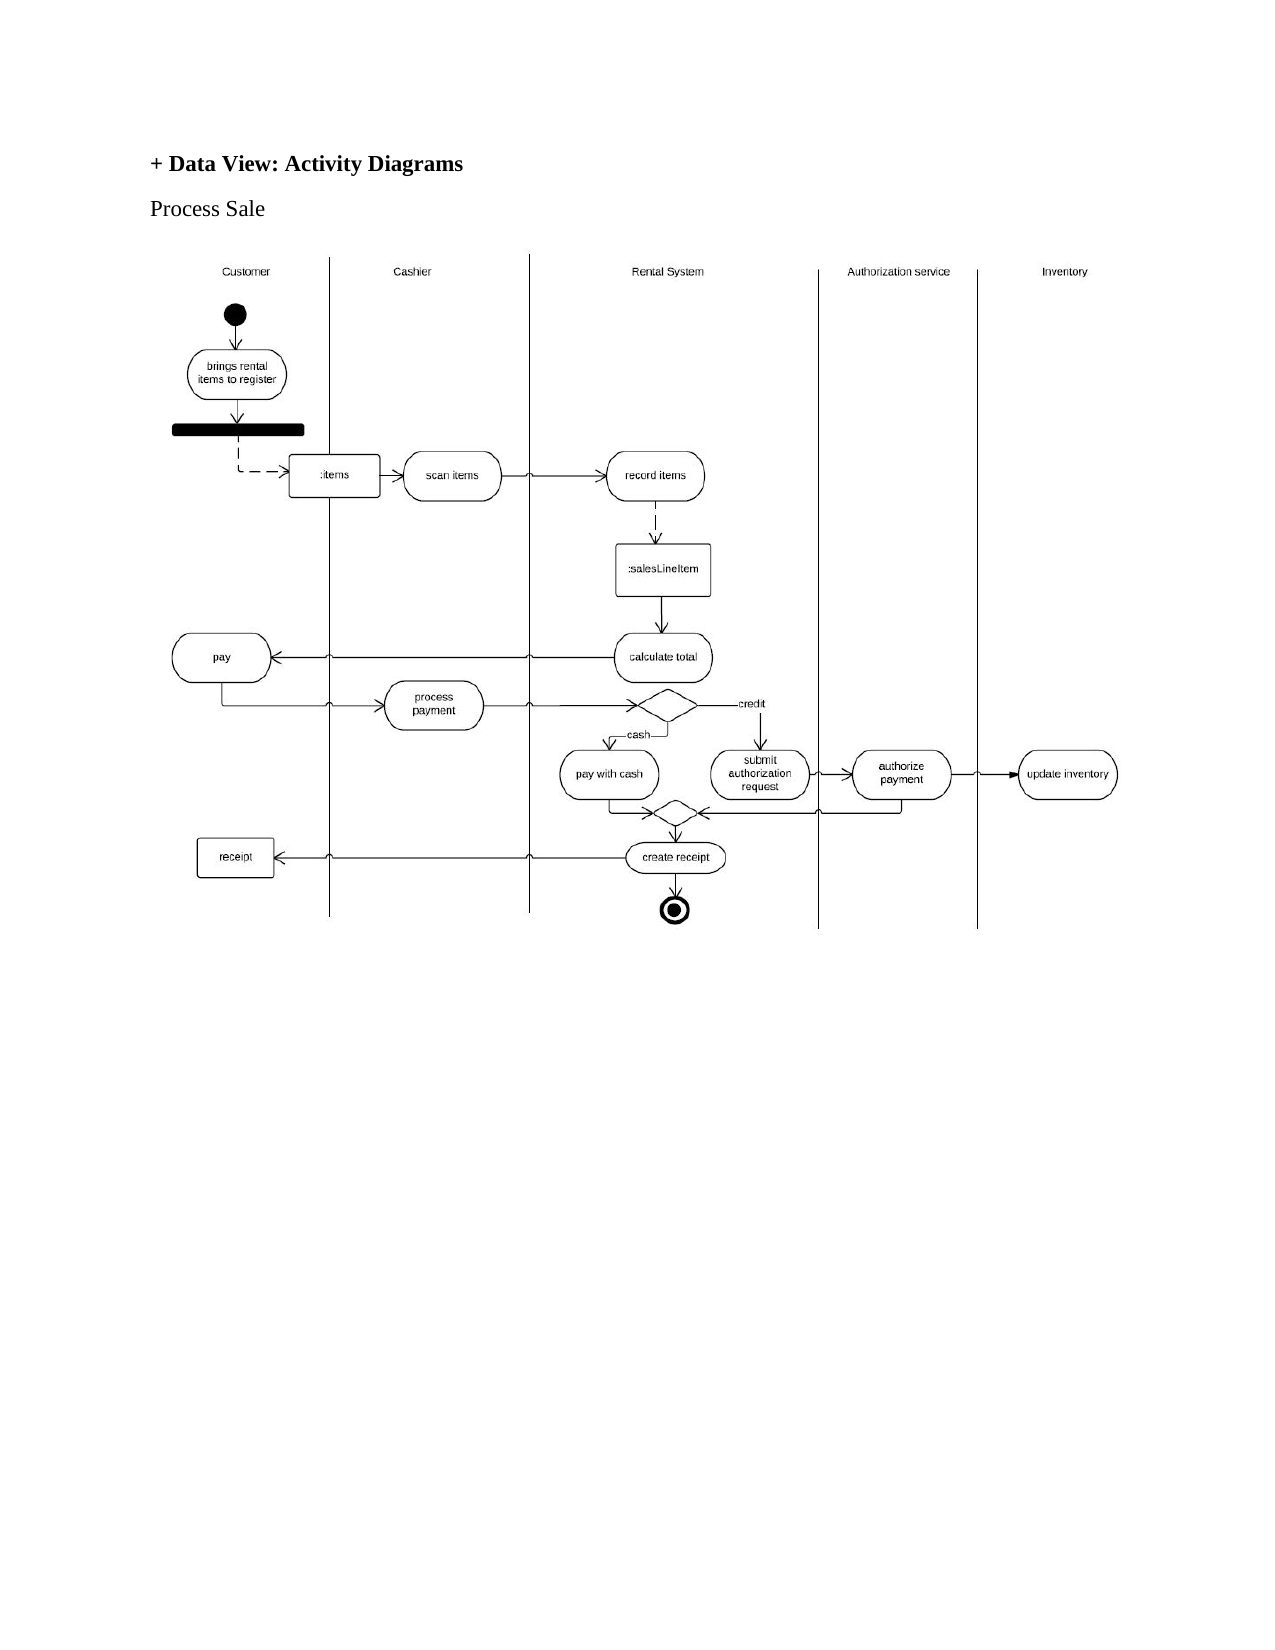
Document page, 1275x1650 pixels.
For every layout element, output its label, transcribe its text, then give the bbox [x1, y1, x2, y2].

text Process Sale [150, 195, 1125, 221]
text + Data View: Activity Diagrams [150, 150, 1125, 176]
picture [150, 240, 1125, 933]
